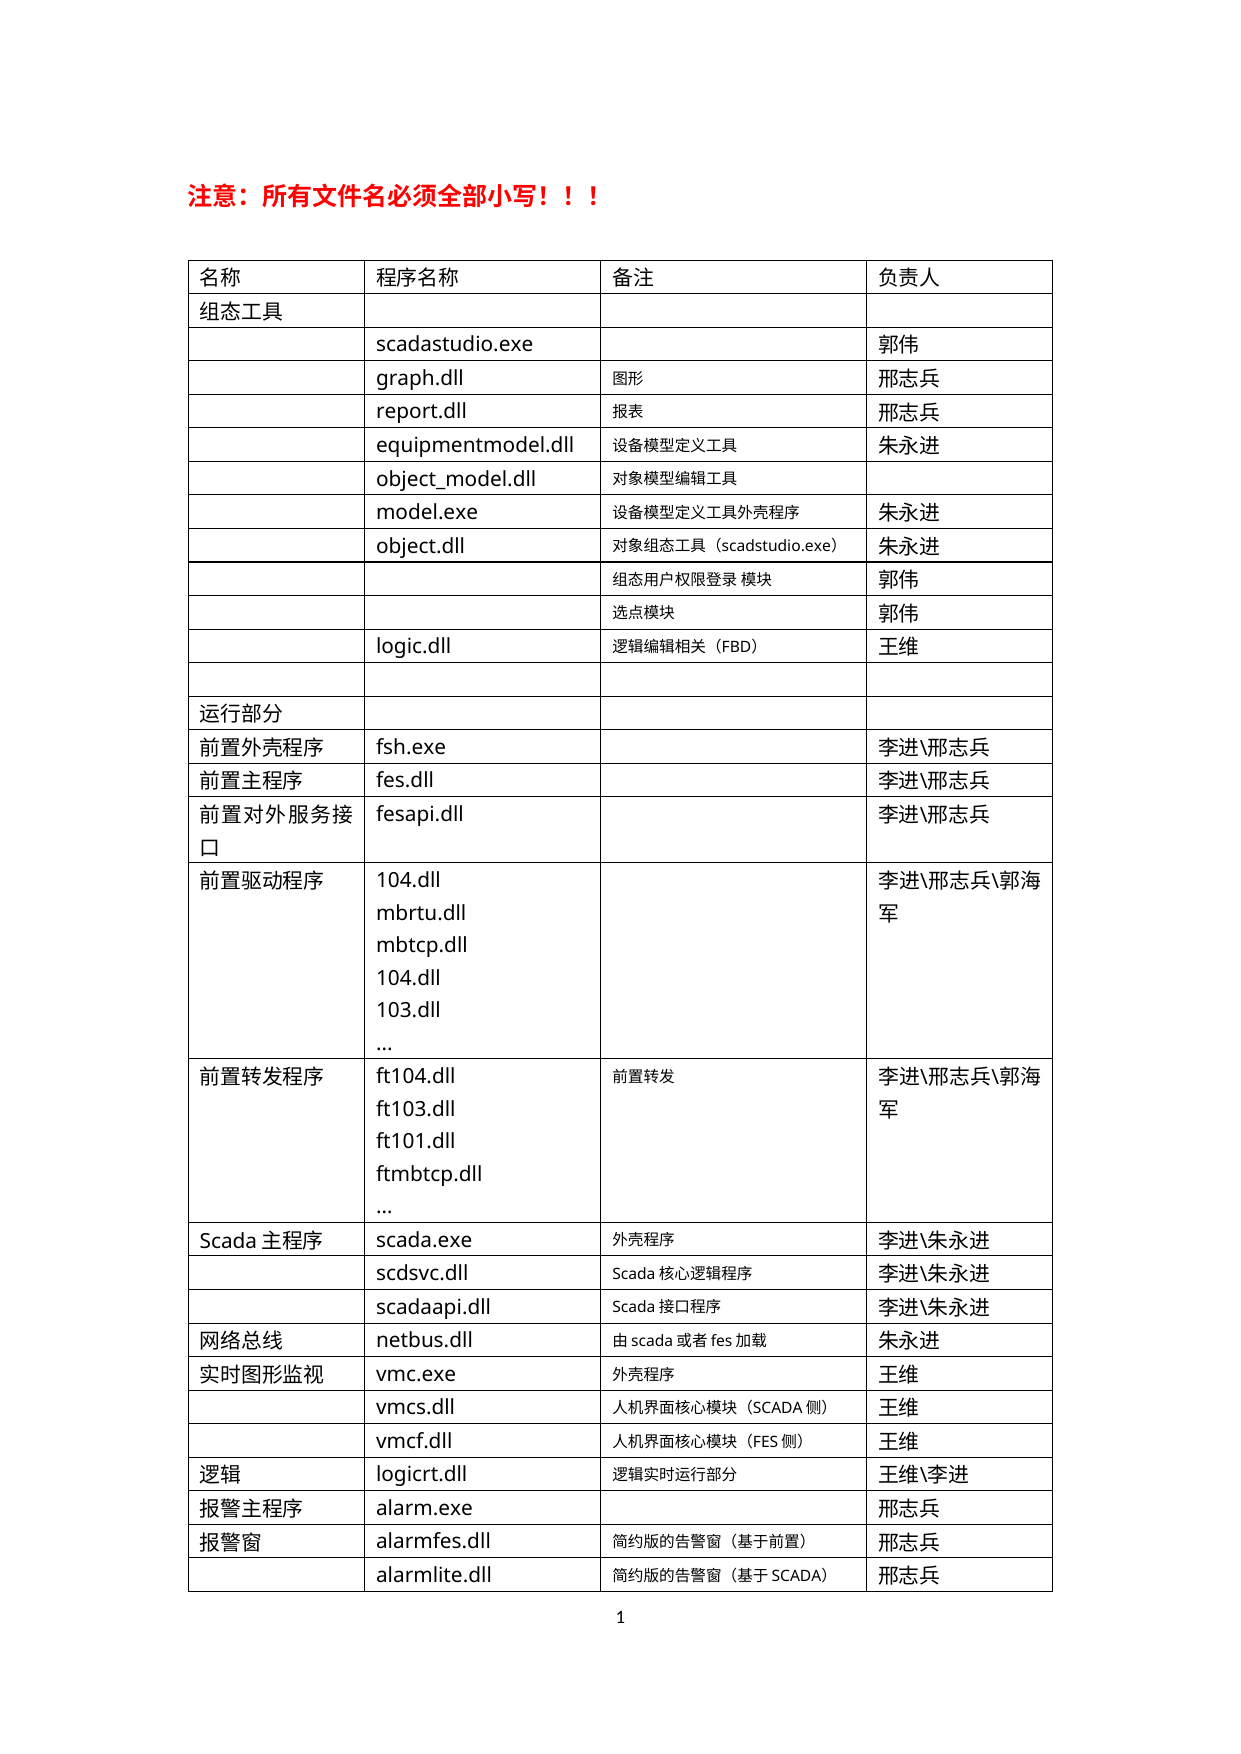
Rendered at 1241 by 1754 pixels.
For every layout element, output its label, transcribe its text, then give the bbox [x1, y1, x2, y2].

table_cell Scada核心逻辑程序 [601, 1256, 866, 1289]
table_cell scdsvc.dll [365, 1256, 600, 1289]
table_cell logicrt.dll [365, 1458, 600, 1490]
table_cell fesapi.dll [365, 797, 600, 862]
table_cell 李进\朱永进 [867, 1223, 1052, 1255]
table_cell 前置转发 [601, 1059, 866, 1222]
table_header 程序名称 [365, 261, 600, 293]
table_cell ft104.dll ft103.dll ft101.dll ftmbtcp.dll … [365, 1059, 600, 1222]
table_cell 报表 [601, 395, 866, 427]
table_cell [365, 596, 600, 628]
table_cell [189, 428, 364, 461]
table_cell [601, 1491, 866, 1524]
table_cell 实时图形监视 [189, 1357, 364, 1389]
table_cell object.dll [365, 529, 600, 561]
table_cell [365, 663, 600, 696]
table_cell equipmentmodel.dll [365, 428, 600, 461]
table_cell 简约版的告警窗（基于前置） [601, 1525, 866, 1557]
table_cell [601, 764, 866, 796]
table_cell [601, 663, 866, 696]
table_cell [601, 328, 866, 360]
table_cell [189, 529, 364, 561]
table_cell 前置驱动程序 [189, 863, 364, 1058]
table_cell 人机界面核心模块（SCADA侧） [601, 1391, 866, 1423]
table_cell [365, 697, 600, 729]
table_cell 网络总线 [189, 1324, 364, 1356]
table_cell 朱永进 [867, 529, 1052, 561]
table_cell 邢志兵 [867, 1491, 1052, 1524]
table_cell [867, 462, 1052, 494]
table_cell [601, 697, 866, 729]
table_cell [189, 361, 364, 394]
table_cell [365, 563, 600, 595]
table_cell 组态工具 [189, 294, 364, 327]
table_cell [601, 797, 866, 862]
table_cell alarm.exe [365, 1491, 600, 1524]
table_cell 对象组态工具（scadstudio.exe） [601, 529, 866, 561]
table_cell 前置主程序 [189, 764, 364, 796]
table_cell 设备模型定义工具外壳程序 [601, 495, 866, 528]
table_cell 朱永进 [867, 428, 1052, 461]
table_header 备注 [601, 261, 866, 293]
table_cell netbus.dll [365, 1324, 600, 1356]
table_cell 王维 [867, 630, 1052, 662]
table_cell 运行部分 [189, 697, 364, 729]
table_cell 报警主程序 [189, 1491, 364, 1524]
table_cell 王维 [867, 1424, 1052, 1457]
table_cell model.exe [365, 495, 600, 528]
table_cell 李进\邢志兵\郭海军 [867, 863, 1052, 1058]
table_cell [189, 1424, 364, 1457]
table_cell graph.dll [365, 361, 600, 394]
table_cell 郭伟 [867, 596, 1052, 628]
table_cell 朱永进 [867, 1324, 1052, 1356]
table_cell 邢志兵 [867, 361, 1052, 394]
table_cell [365, 294, 600, 327]
table_cell 逻辑实时运行部分 [601, 1458, 866, 1490]
table_cell 郭伟 [867, 328, 1052, 360]
table_cell [189, 1256, 364, 1289]
table_cell 李进\邢志兵 [867, 730, 1052, 763]
table_cell 李进\邢志兵\郭海军 [867, 1059, 1052, 1222]
table_cell [601, 863, 866, 1058]
table_cell 邢志兵 [867, 395, 1052, 427]
table_cell 前置对外服务接口 [189, 797, 364, 862]
table_cell 邢志兵 [867, 1525, 1052, 1557]
table_cell logic.dll [365, 630, 600, 662]
table_cell [189, 462, 364, 494]
table_cell 设备模型定义工具 [601, 428, 866, 461]
table_cell 前置外壳程序 [189, 730, 364, 763]
table_cell 逻辑 [189, 1458, 364, 1490]
table_cell 邢志兵 [867, 1558, 1052, 1591]
table_cell 王维\李进 [867, 1458, 1052, 1490]
table_cell fes.dll [365, 764, 600, 796]
table_cell [601, 730, 866, 763]
table_cell 前置转发程序 [189, 1059, 364, 1222]
table_cell scada.exe [365, 1223, 600, 1255]
table_cell [601, 294, 866, 327]
table_header 名称 [189, 261, 364, 293]
table_cell 简约版的告警窗（基于SCADA） [601, 1558, 866, 1591]
table_cell 人机界面核心模块（FES侧） [601, 1424, 866, 1457]
table_cell 李进\邢志兵 [867, 764, 1052, 796]
table_cell [867, 294, 1052, 327]
table_cell alarmfes.dll [365, 1525, 600, 1557]
table_cell vmc.exe [365, 1357, 600, 1389]
table_cell [189, 1391, 364, 1423]
table_cell 由scada或者fes加载 [601, 1324, 866, 1356]
table_cell report.dll [365, 395, 600, 427]
table_cell [189, 495, 364, 528]
table_cell 李进\朱永进 [867, 1256, 1052, 1289]
table_cell vmcs.dll [365, 1391, 600, 1423]
table_cell 外壳程序 [601, 1357, 866, 1389]
table_cell scadaapi.dll [365, 1290, 600, 1322]
table_cell 王维 [867, 1391, 1052, 1423]
table_cell 王维 [867, 1357, 1052, 1389]
table_cell fsh.exe [365, 730, 600, 763]
table_header 负责人 [867, 261, 1052, 293]
table_cell object_model.dll [365, 462, 600, 494]
table_cell [189, 596, 364, 628]
table_cell 外壳程序 [601, 1223, 866, 1255]
table_cell [867, 697, 1052, 729]
table_cell [189, 630, 364, 662]
table_cell 朱永进 [867, 495, 1052, 528]
table_cell [189, 1558, 364, 1591]
table_cell Scada主程序 [189, 1223, 364, 1255]
table_cell 图形 [601, 361, 866, 394]
table_cell 报警窗 [189, 1525, 364, 1557]
table_cell 组态用户权限登录 模块 [601, 563, 866, 595]
table_cell 李进\朱永进 [867, 1290, 1052, 1322]
table_cell scadastudio.exe [365, 328, 600, 360]
table_cell 郭伟 [867, 563, 1052, 595]
table_cell [867, 663, 1052, 696]
table_cell [189, 1290, 364, 1322]
table_cell 对象模型编辑工具 [601, 462, 866, 494]
table_cell [189, 395, 364, 427]
table_cell vmcf.dll [365, 1424, 600, 1457]
table_cell 104.dll mbrtu.dll mbtcp.dll 104.dll 103.dll ... [365, 863, 600, 1058]
table_cell 李进\邢志兵 [867, 797, 1052, 862]
table_cell [189, 663, 364, 696]
table_cell 选点模块 [601, 596, 866, 628]
table_cell Scada接口程序 [601, 1290, 866, 1322]
text 注意：所有文件名必须全部小写！！！ [187, 162, 1053, 227]
table_cell [189, 563, 364, 595]
table_cell [189, 328, 364, 360]
table_cell 逻辑编辑相关（FBD） [601, 630, 866, 662]
table_cell alarmlite.dll [365, 1558, 600, 1591]
